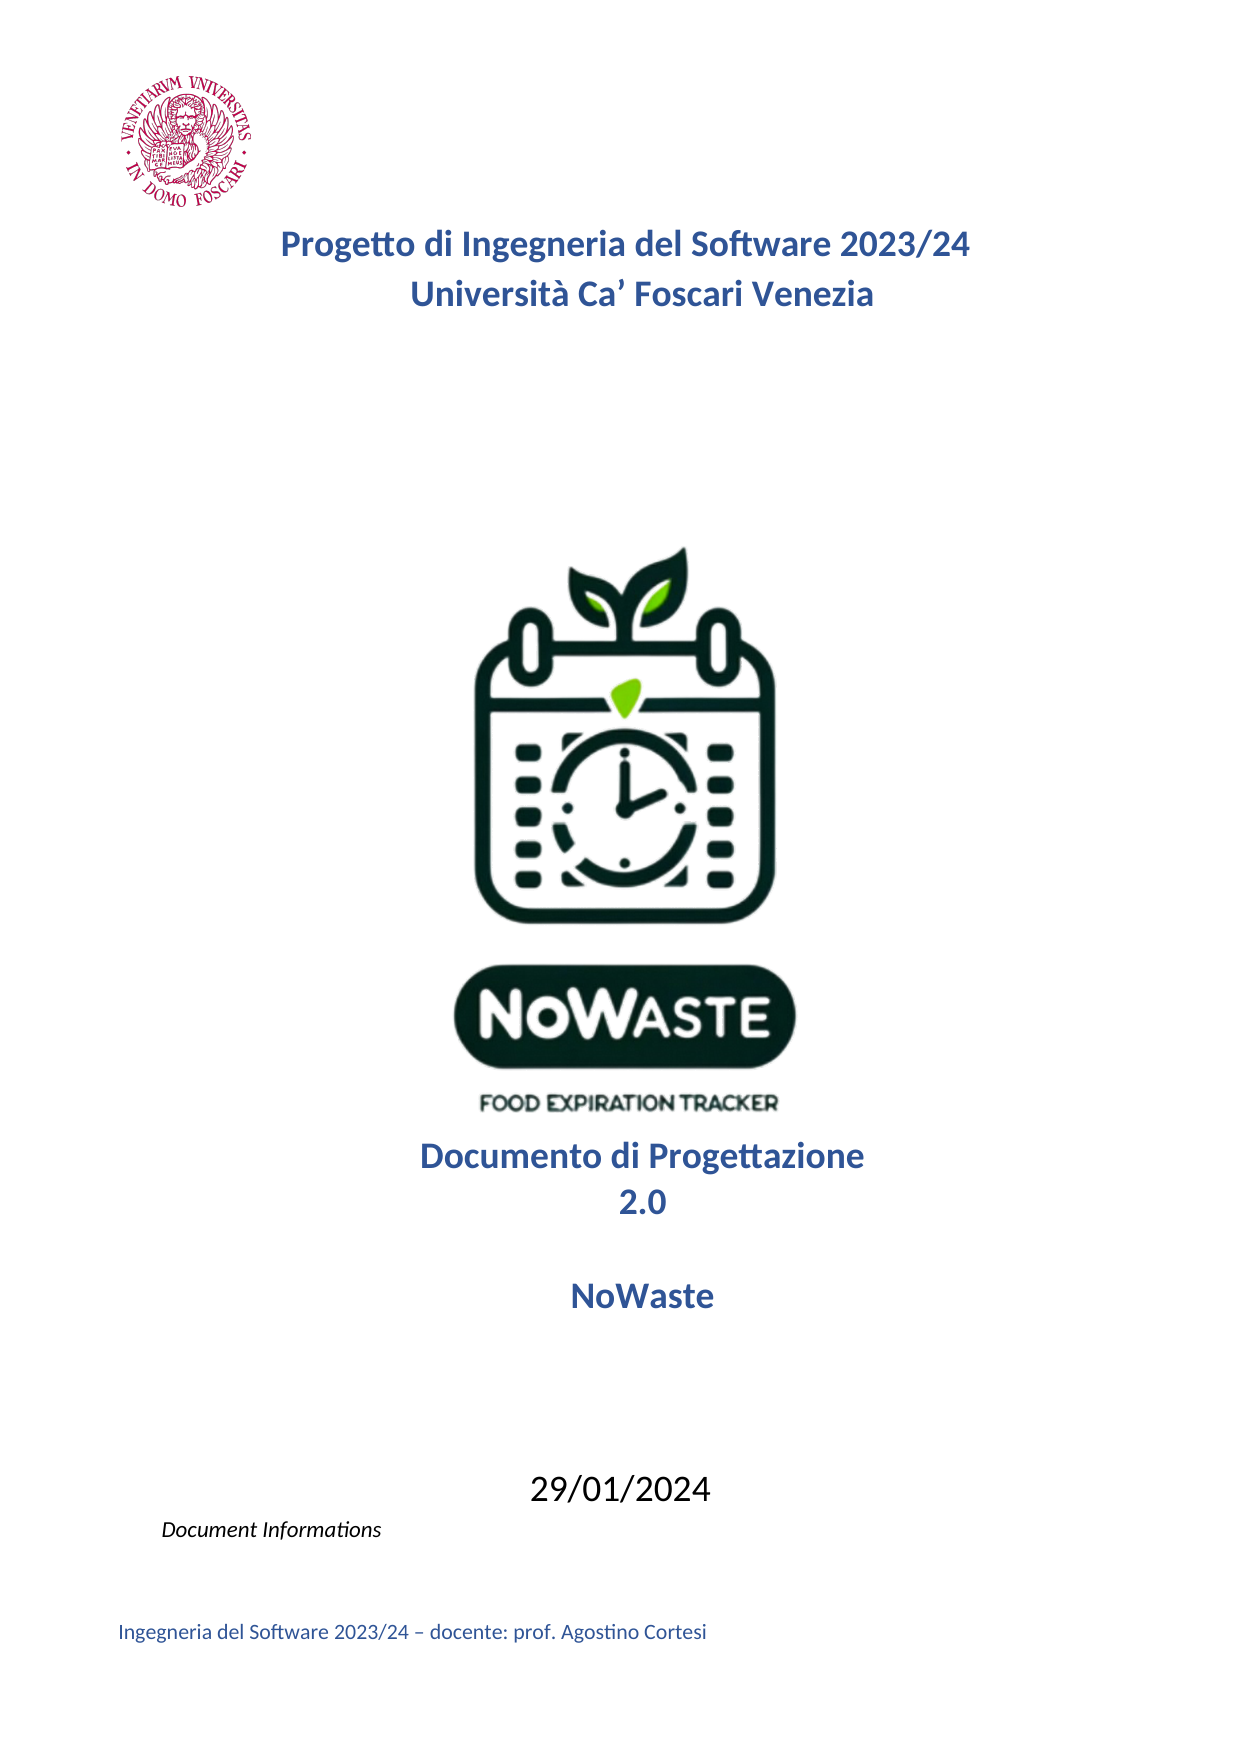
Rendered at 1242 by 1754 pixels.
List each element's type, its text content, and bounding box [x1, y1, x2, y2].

text Documento di Progettazione [119, 1132, 1122, 1178]
picture [121, 76, 251, 207]
picture [432, 544, 823, 1133]
text Document Informations [118, 1515, 1122, 1543]
text 29/01/2024 [118, 1465, 1122, 1511]
text NoWaste [119, 1272, 1122, 1318]
text 2.0 [119, 1178, 1122, 1224]
text Università Ca’ Foscari Venezia [119, 269, 1122, 315]
text Progetto di Ingegneria del Software 2023/24 [276, 220, 1122, 266]
